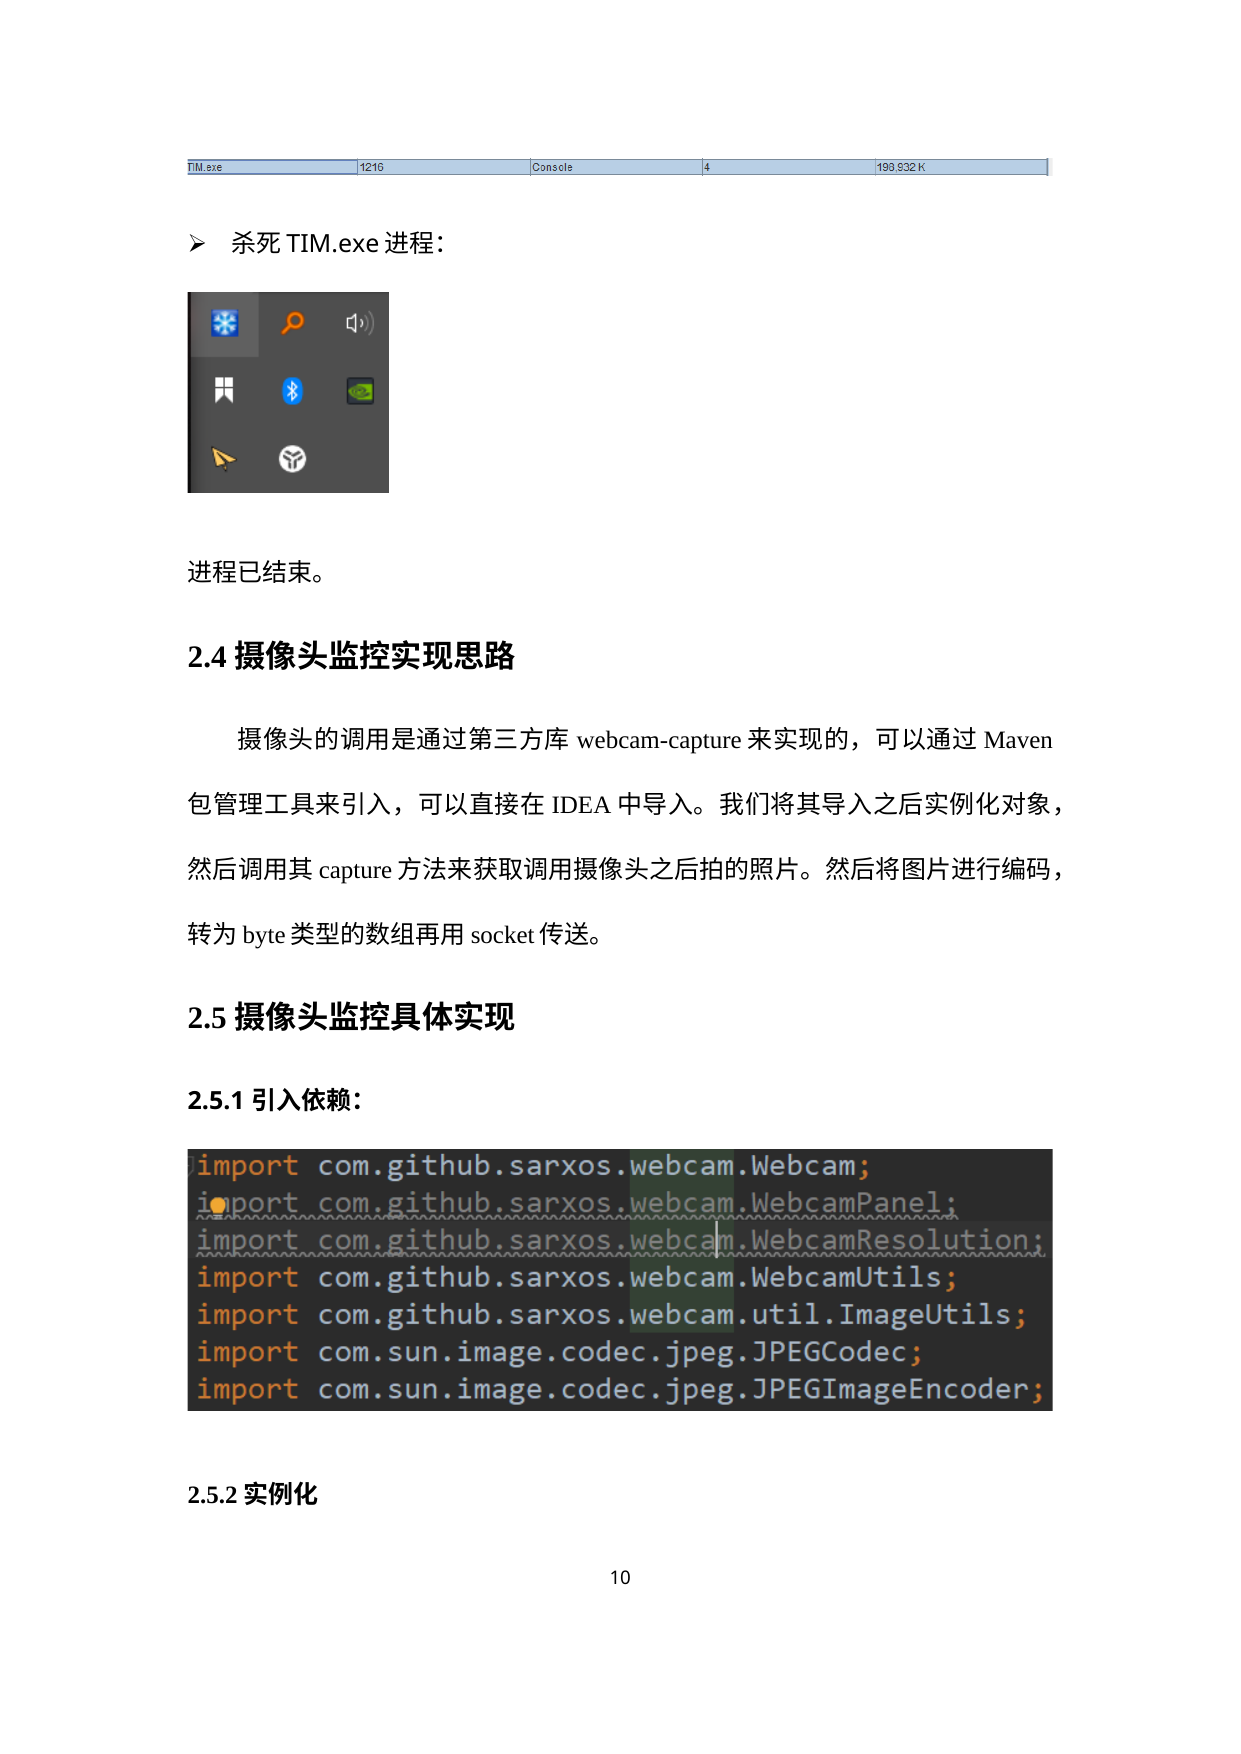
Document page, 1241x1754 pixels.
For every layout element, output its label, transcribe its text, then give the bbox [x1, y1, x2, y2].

text 进程已结束。 [187, 538, 1053, 603]
picture [187, 1149, 1053, 1411]
text 2.5 摄像头监控具体实现 [187, 982, 1053, 1047]
text 2.4 摄像头监控实现思路 [187, 622, 1053, 687]
picture [187, 158, 1053, 176]
picture [187, 292, 389, 493]
text 2.5.2 实例化 [187, 1460, 1053, 1525]
text 2.5.1 引入依赖： [187, 1066, 1053, 1131]
list 杀死TIM.exe进程： [187, 209, 1053, 274]
text 摄像头的调用是通过第三方库webcam-capture来实现的，可以通过Maven包管理工具来引入，可以直接在IDEA中导入。我们将其导入之后实例化对象，然后调用其capture方法来获取调用摄像头之后拍的照片。然后将图片进行编码，转为byte类型的数组再用socket传送。 [187, 705, 1053, 965]
